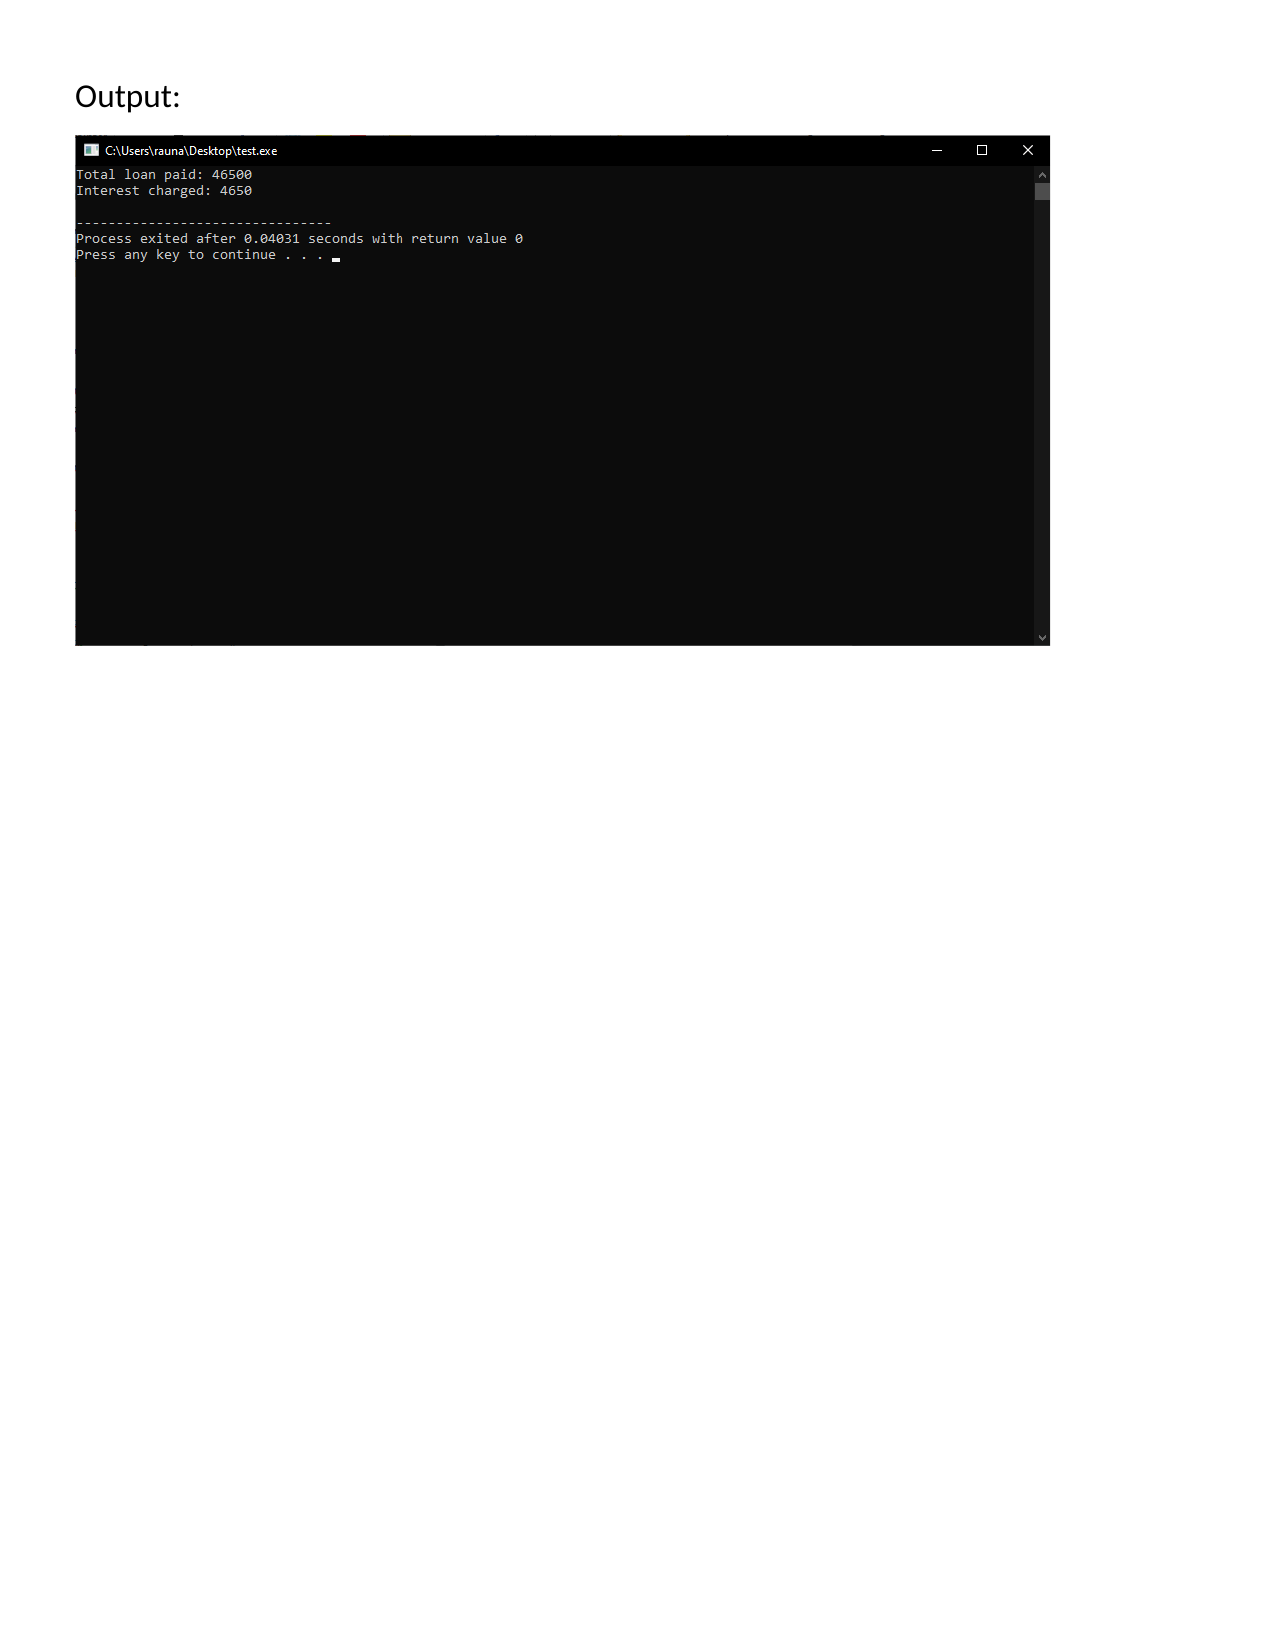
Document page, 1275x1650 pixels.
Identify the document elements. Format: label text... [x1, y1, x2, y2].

text Output: [75, 75, 1200, 116]
picture [75, 135, 1050, 646]
